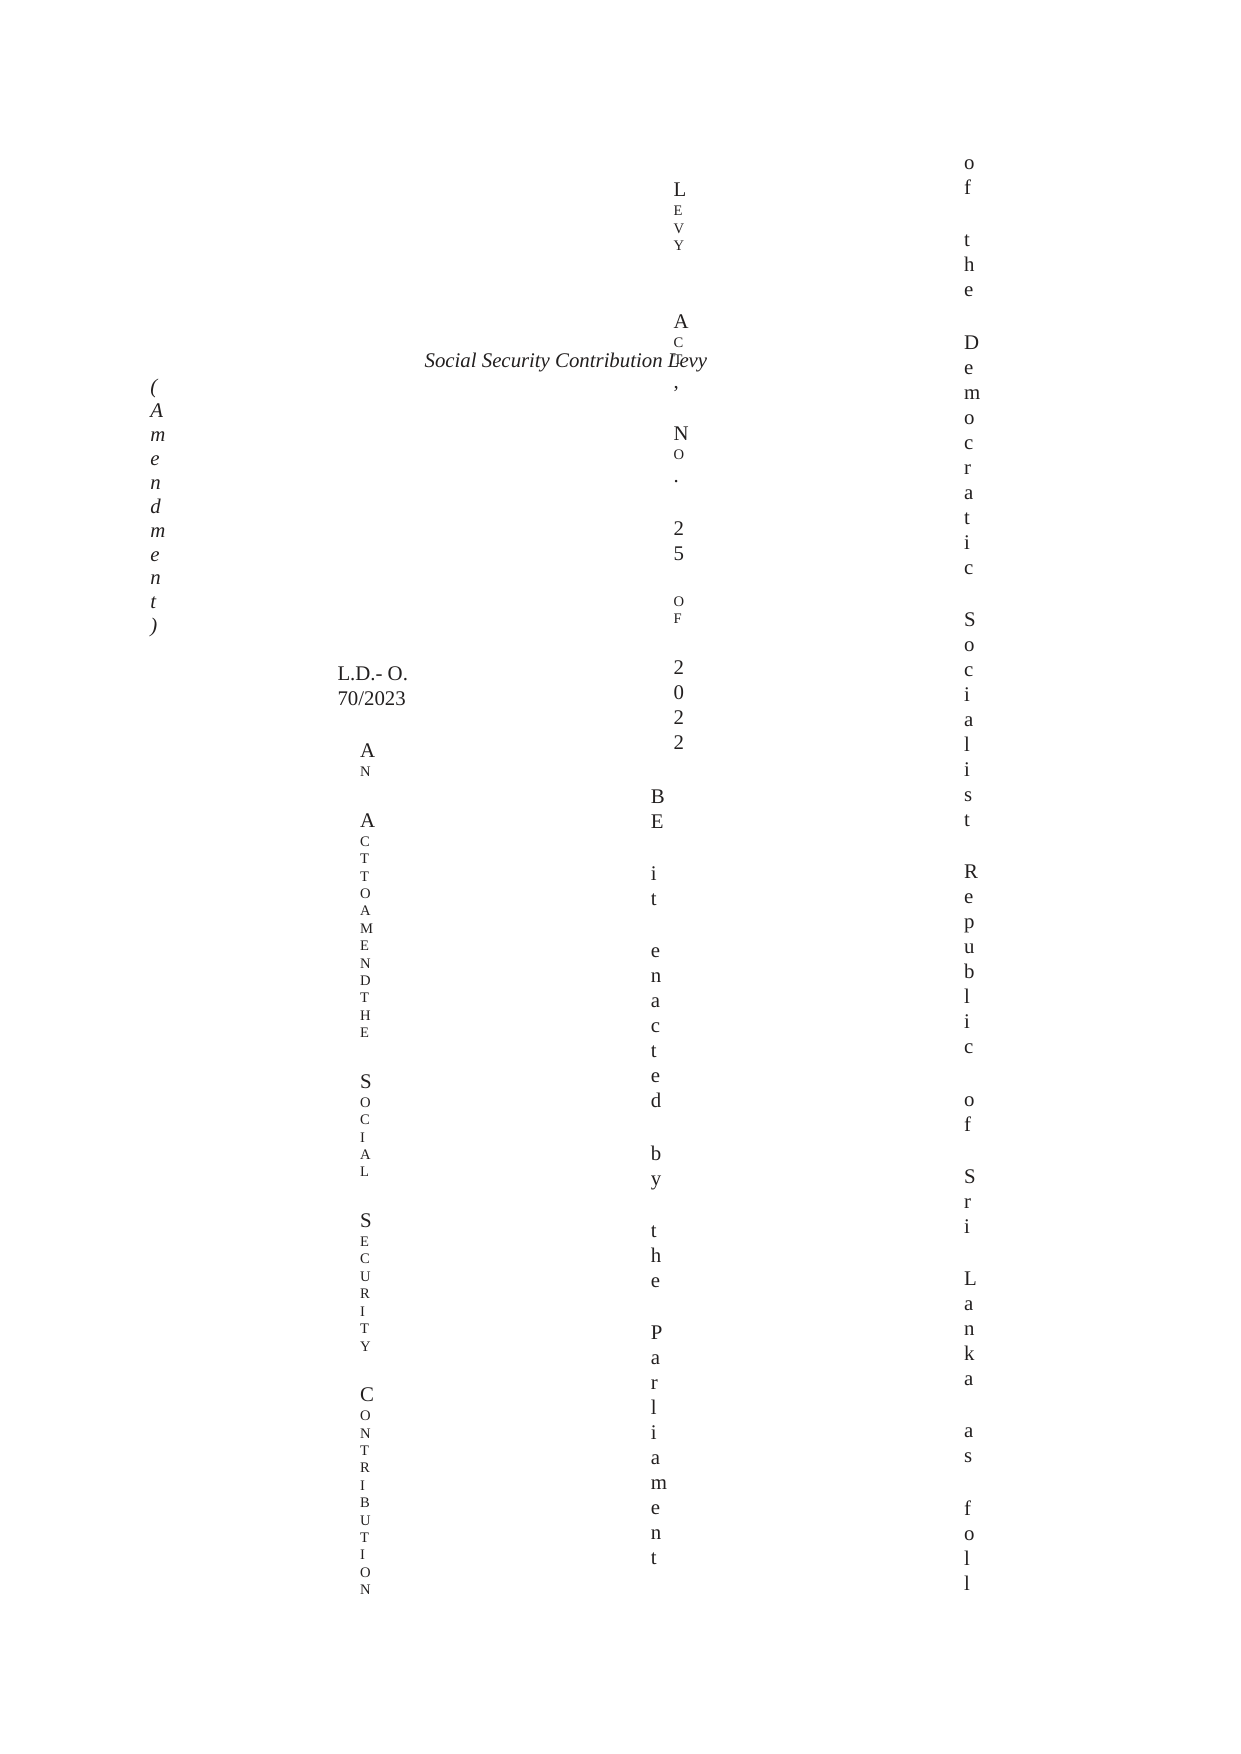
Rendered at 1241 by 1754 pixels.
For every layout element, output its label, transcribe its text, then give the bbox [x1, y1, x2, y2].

table_header Social Security Contribution Levy [283, 343, 463, 373]
text L.D.- O. 70/2023 [337, 662, 463, 709]
